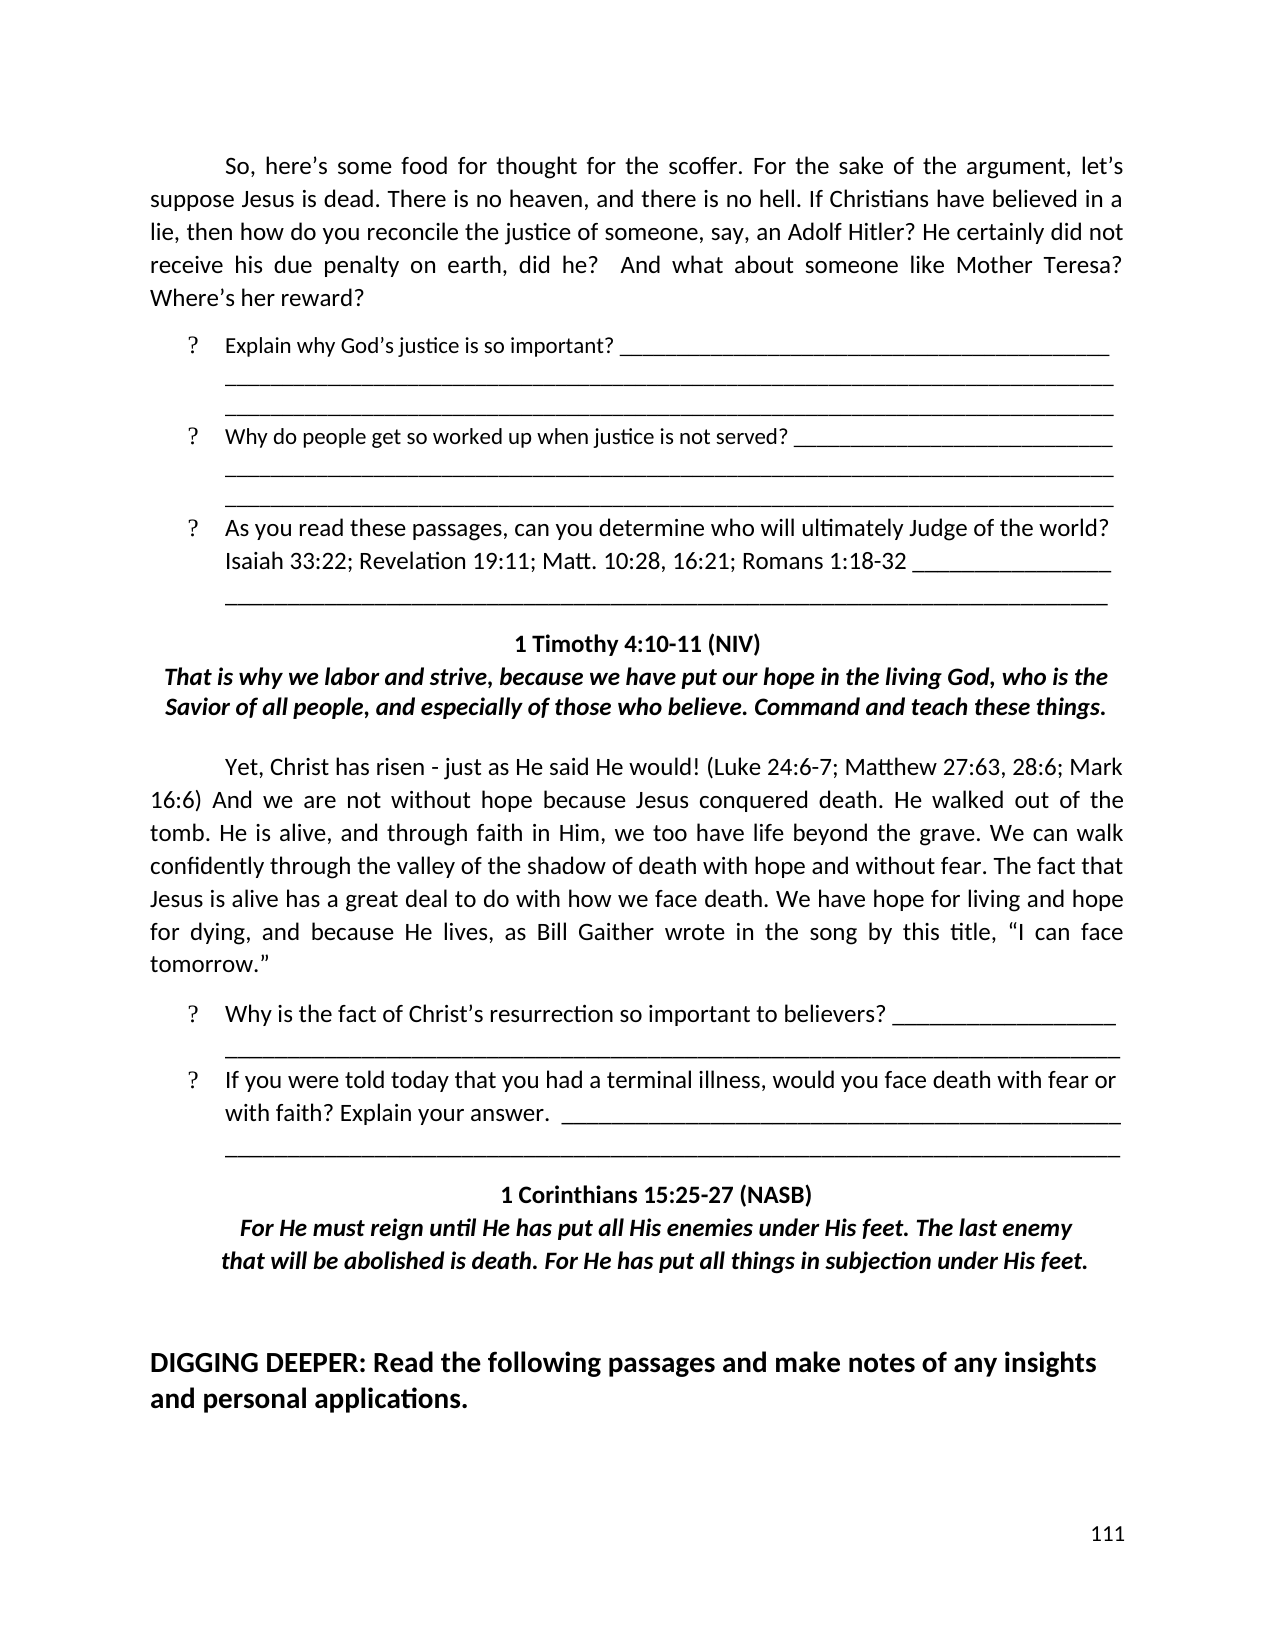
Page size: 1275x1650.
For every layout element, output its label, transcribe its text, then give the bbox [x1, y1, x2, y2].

text 1 Corinthians 15:25-27 (NASB) [187, 1179, 1125, 1210]
text that will be abolished is death. For He has put all things in subjection under His feet. [187, 1245, 1125, 1276]
text 1 Timothy 4:10-11 (NIV) [150, 628, 1125, 658]
list As you read these passages, can you determine who will ultimately Judge of the world? Isaiah 33:22; Revelation 19:11; Matt. 10:28, 16:21; Romans 1:18-32 ________________ _______________________________________________________________________ [187, 512, 1125, 609]
text For He must reign until He has put all His enemies under His feet. The last enemy [187, 1212, 1125, 1243]
text Yet, Christ has risen - just as He said He would! (Luke 24:6-7; Matthew 27:63, 28:6; Mark 16:6) And we are not without hope because Jesus conquered death. He walked out of the tomb. He is alive, and through faith in Him, we too have life beyond the grave. We can walk confidently through the valley of the shadow of death with hope and without fear. The fact that Jesus is alive has a great deal to do with how we face death. We have hope for living and hope for dying, and because He lives, as Bill Gaither wrote in the song by this title, “I can face tomorrow.” [150, 751, 1125, 979]
text That is why we labor and strive, because we have put our hope in the living God, who is the Savior of all people, and especially of those who believe. Command and teach these things. [150, 661, 1125, 722]
list DIGGING DEEPER: Read the following passages and make notes of any insights and personal applications. [150, 1344, 1125, 1416]
list Why is the fact of Christ’s resurrection so important to believers? __________________ ________________________________________________________________________ [187, 998, 1125, 1062]
list If you were told today that you had a terminal illness, would you face death with fear or with faith? Explain your answer. _____________________________________________ ________________________________________________________________________ [187, 1064, 1125, 1160]
list Why do people get so worked up when justice is not served? ____________________________ ____________________________________________________________________________________________________________________________________________________________ [187, 422, 1125, 510]
text So, here’s some food for thought for the scoffer. For the sake of the argument, let’s suppose Jesus is dead. There is no heaven, and there is no hell. If Christians have believed in a lie, then how do you reconcile the justice of someone, say, an Adolf Hitler? He certainly did not receive his due penalty on earth, did he? And what about someone like Mother Teresa? Where’s her reward? [150, 150, 1125, 312]
list Explain why God’s justice is so important? ___________________________________________ [187, 331, 1125, 359]
list ____________________________________________________________________________________________________________________________________________________________ [225, 361, 1125, 420]
